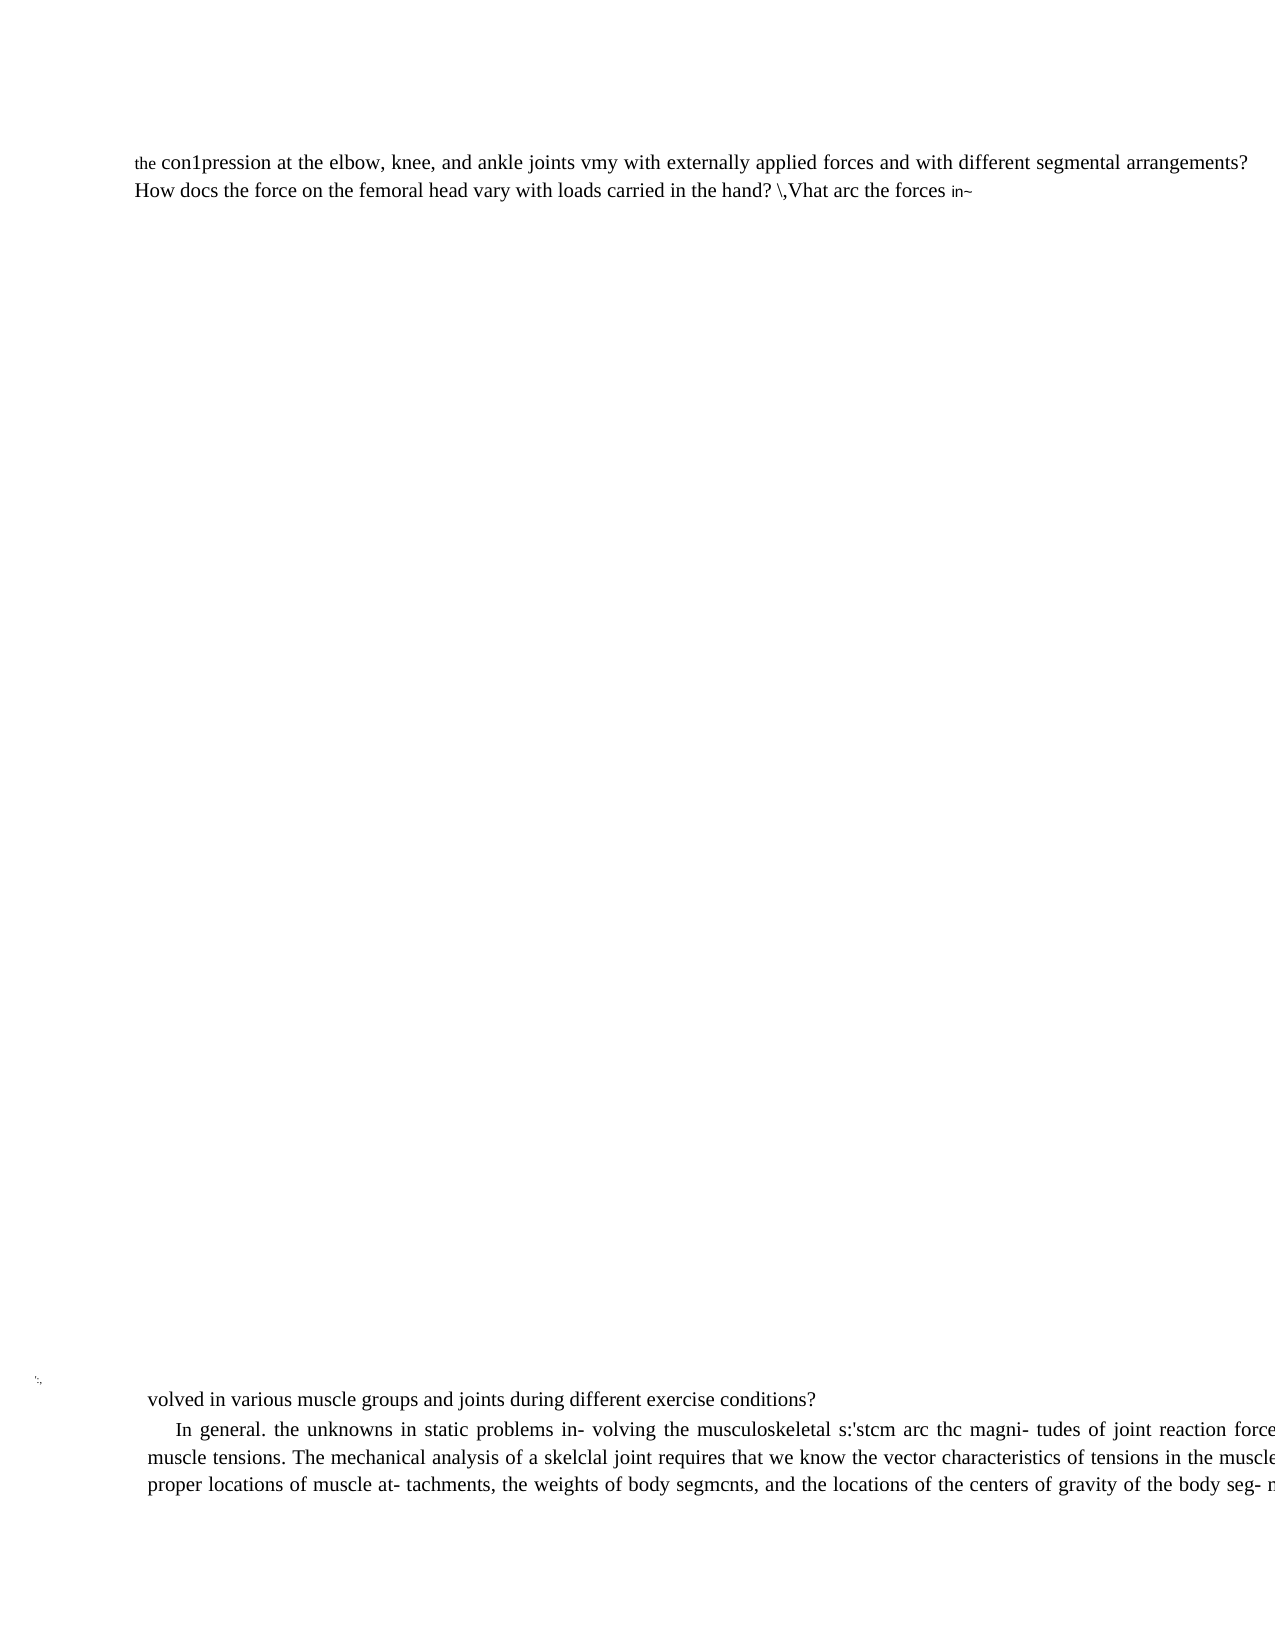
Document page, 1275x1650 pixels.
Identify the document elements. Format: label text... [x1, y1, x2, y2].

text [134, 150, 1249, 202]
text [147, 1417, 1275, 1496]
text volved in various muscle groups and joints during different exercise conditions? [147, 1387, 1275, 1411]
